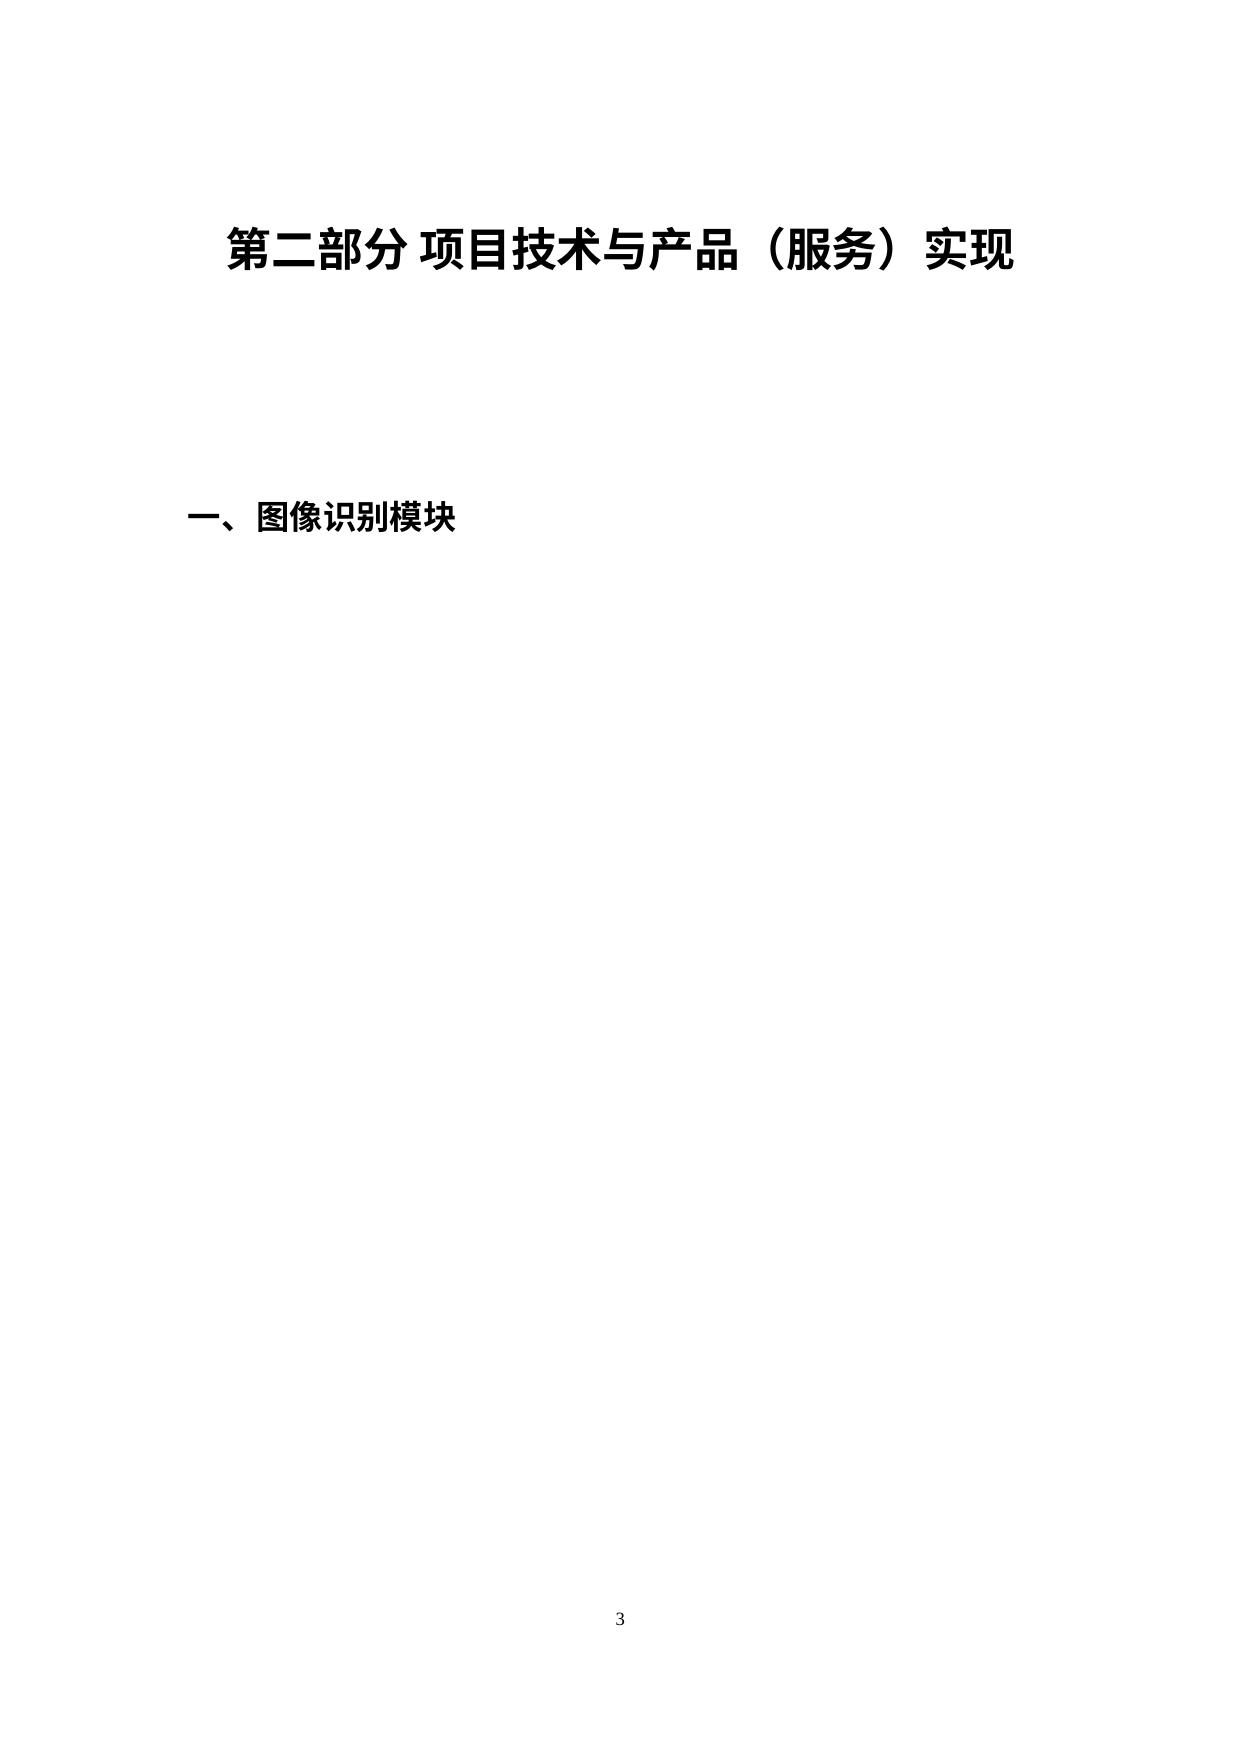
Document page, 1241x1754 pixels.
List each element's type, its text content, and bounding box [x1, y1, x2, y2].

subtitle 图像识别模块 [187, 482, 1053, 547]
subtitle 第二部分 项目技术与产品（服务）实现 [187, 197, 1053, 295]
